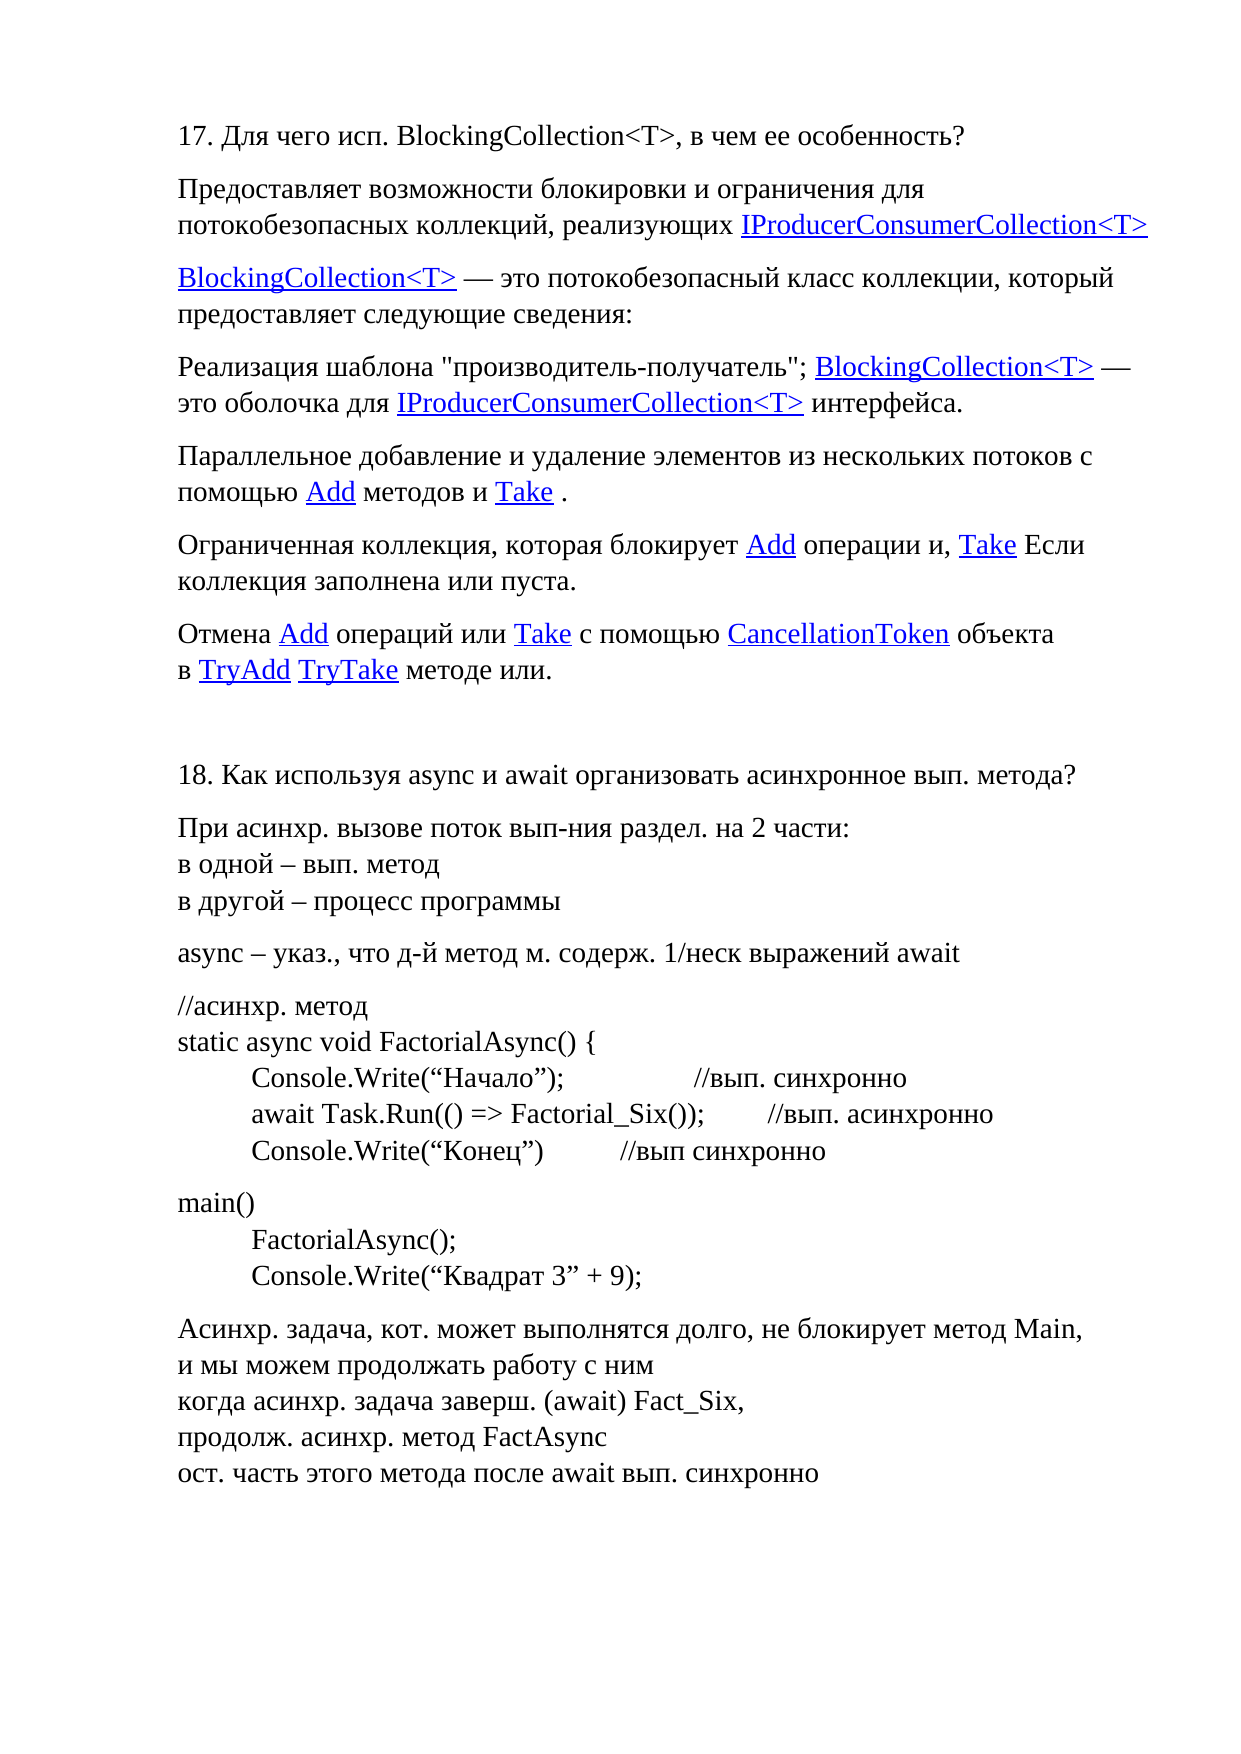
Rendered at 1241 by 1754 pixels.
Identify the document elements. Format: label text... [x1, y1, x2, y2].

text Параллельное добавление и удаление элементов из нескольких потоков с помощью Add методов и Take . [177, 438, 1152, 507]
text Реализация шаблона "производитель-получатель"; BlockingCollection<T> — это оболочка для IProducerConsumerCollection<T> интерфейса. [177, 349, 1152, 418]
text 18. Как используя async и await организовать асинхронное вып. метода? [177, 757, 1152, 791]
text Ограниченная коллекция, которая блокирует Add операции и, Take Если коллекция заполнена или пуста. [177, 527, 1152, 596]
text Отмена Add операций или Take с помощью CancellationToken объекта в TryAdd TryTake методе или. [177, 616, 1152, 685]
text //асинхр. метод static async void FactorialAsync() { Console.Write(“Начало”); //вып. синхронно await Task.Run(() => Factorial_Six()); //вып. асинхронно Console.Write(“Конец”) //вып синхронно [177, 988, 1152, 1166]
text Предоставляет возможности блокировки и ограничения для потокобезопасных коллекций, реализующих IProducerConsumerCollection<T> [177, 171, 1152, 241]
text 17. Для чего исп. BlockingCollection<T>, в чем ее особенность? [177, 118, 1152, 152]
text async – указ., что д-й метод м. содерж. 1/неск выражений await [177, 935, 1152, 969]
text main() FactorialAsync(); Console.Write(“Квадрат 3” + 9); [177, 1186, 1152, 1291]
text Асинхр. задача, кот. может выполнятся долго, не блокирует метод Main, и мы можем продолжать работу с ним когда асинхр. задача заверш. (await) Fact_Six, продолж. асинхр. метод FactAsync ост. часть этого метода после await вып. синхронно [177, 1311, 1152, 1489]
text BlockingCollection<T> — это потокобезопасный класс коллекции, который предоставляет следующие сведения: [177, 260, 1152, 329]
text При асинхр. вызове поток вып-ния раздел. на 2 части: в одной – вып. метод в другой – процесс программы [177, 810, 1152, 916]
